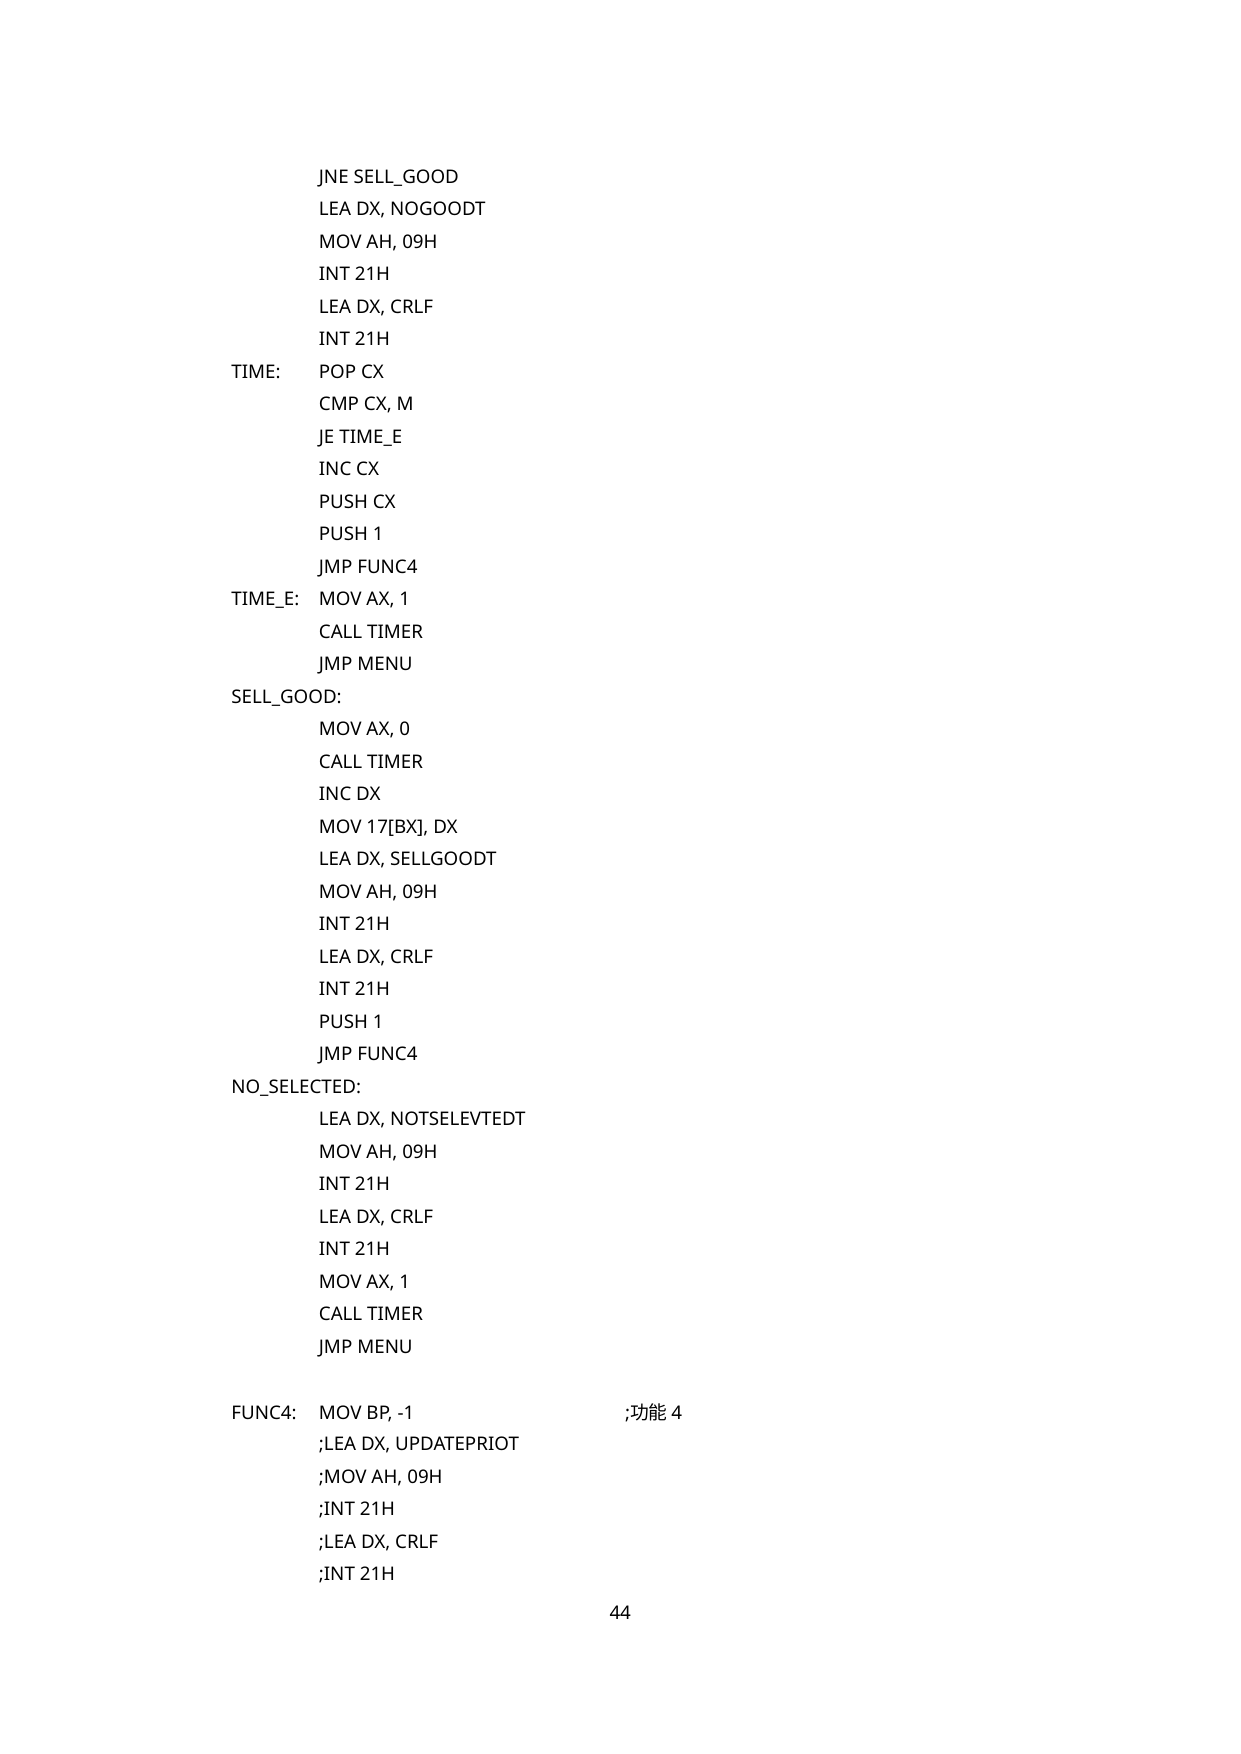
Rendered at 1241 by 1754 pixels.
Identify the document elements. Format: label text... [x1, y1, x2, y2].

text LEA DX, CRLF [231, 1200, 1053, 1232]
text SELL_GOOD: [231, 680, 1053, 712]
text JMP FUNC4 [231, 1037, 1053, 1070]
text CMP CX, M [231, 387, 1053, 420]
text PUSH 1 [231, 517, 1053, 550]
text ;LEA DX, CRLF [231, 1525, 1053, 1557]
text LEA DX, CRLF [231, 290, 1053, 322]
text INT 21H [231, 972, 1053, 1005]
text PUSH CX [231, 485, 1053, 517]
text LEA DX, SELLGOODT [231, 842, 1053, 875]
text INT 21H [231, 257, 1053, 290]
text JE TIME_E [231, 420, 1053, 452]
text ;LEA DX, UPDATEPRIOT [231, 1427, 1053, 1460]
text MOV 17[BX], DX [231, 810, 1053, 842]
text MOV AX, 0 [231, 712, 1053, 745]
text NO_SELECTED: [231, 1070, 1053, 1102]
text INT 21H [231, 1167, 1053, 1200]
text INC CX [231, 452, 1053, 485]
text INT 21H [231, 322, 1053, 355]
text ;INT 21H [231, 1492, 1053, 1525]
text JNE SELL_GOOD [231, 160, 1053, 192]
text INC DX [231, 777, 1053, 810]
text JMP MENU [231, 1330, 1053, 1362]
text CALL TIMER [231, 745, 1053, 777]
text PUSH 1 [231, 1005, 1053, 1037]
text MOV AH, 09H [231, 1135, 1053, 1167]
text FUNC4: MOV BP, -1 ;功能4 [231, 1395, 1053, 1427]
text CALL TIMER [231, 1297, 1053, 1330]
text MOV AX, 1 [231, 1265, 1053, 1297]
text JMP MENU [231, 647, 1053, 680]
text LEA DX, CRLF [231, 940, 1053, 972]
text CALL TIMER [231, 615, 1053, 647]
text INT 21H [231, 907, 1053, 940]
text LEA DX, NOGOODT [231, 192, 1053, 225]
text TIME_E: MOV AX, 1 [231, 582, 1053, 615]
text JMP FUNC4 [231, 550, 1053, 582]
text LEA DX, NOTSELEVTEDT [231, 1102, 1053, 1135]
text INT 21H [231, 1232, 1053, 1265]
text MOV AH, 09H [231, 875, 1053, 907]
text ;INT 21H [231, 1557, 1053, 1590]
text TIME: POP CX [231, 355, 1053, 387]
text ;MOV AH, 09H [231, 1460, 1053, 1492]
text MOV AH, 09H [231, 225, 1053, 257]
